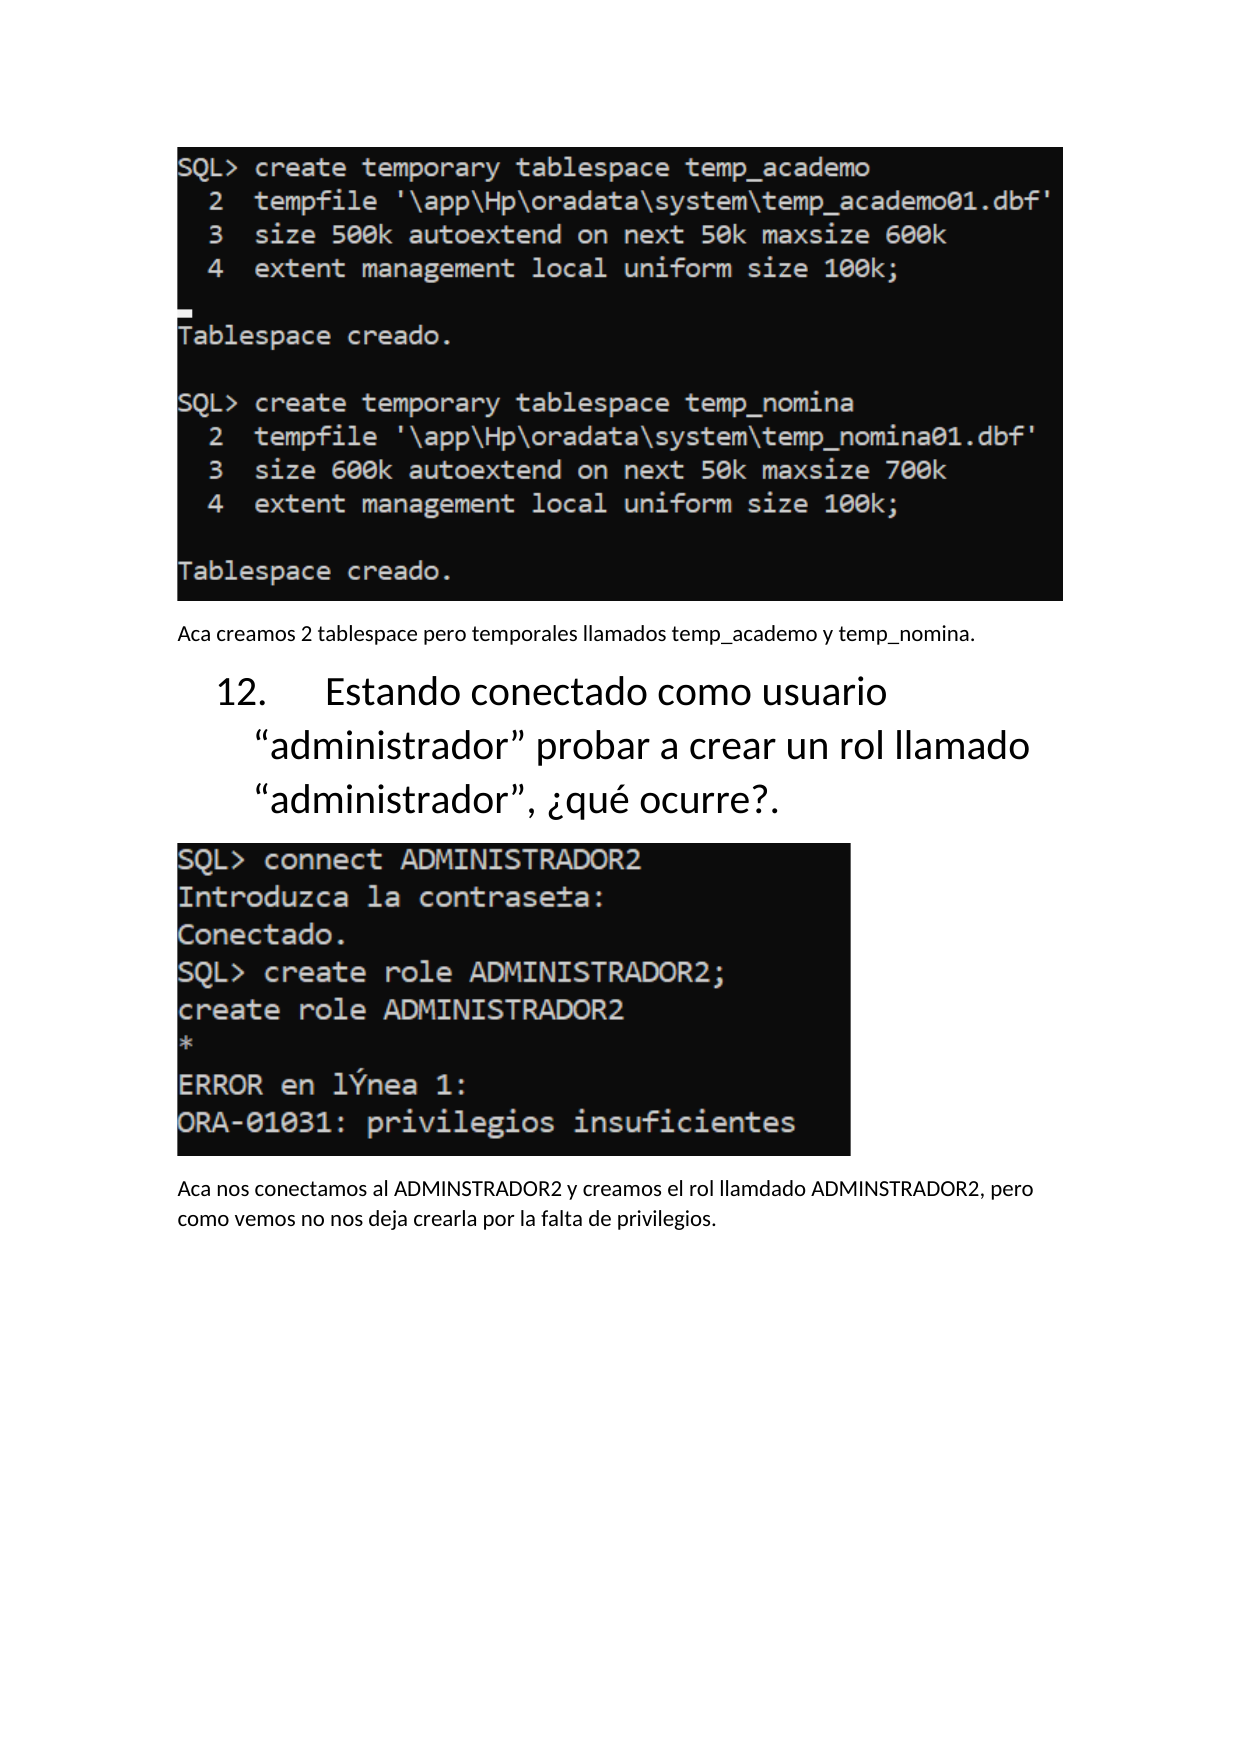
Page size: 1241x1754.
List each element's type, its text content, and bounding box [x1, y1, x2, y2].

text Aca creamos 2 tablespace pero temporales llamados temp_academo y temp_nomina. [177, 619, 1063, 647]
text Aca nos conectamos al ADMINSTRADOR2 y creamos el rol llamdado ADMINSTRADOR2, pero como vemos no nos deja crearla por la falta de privilegios. [177, 1174, 1063, 1232]
picture [177, 843, 851, 1156]
picture [177, 147, 1063, 601]
list Estando conectado como usuario “administrador” probar a crear un rol llamado “administrador”, ¿qué ocurre?. [215, 665, 1063, 823]
